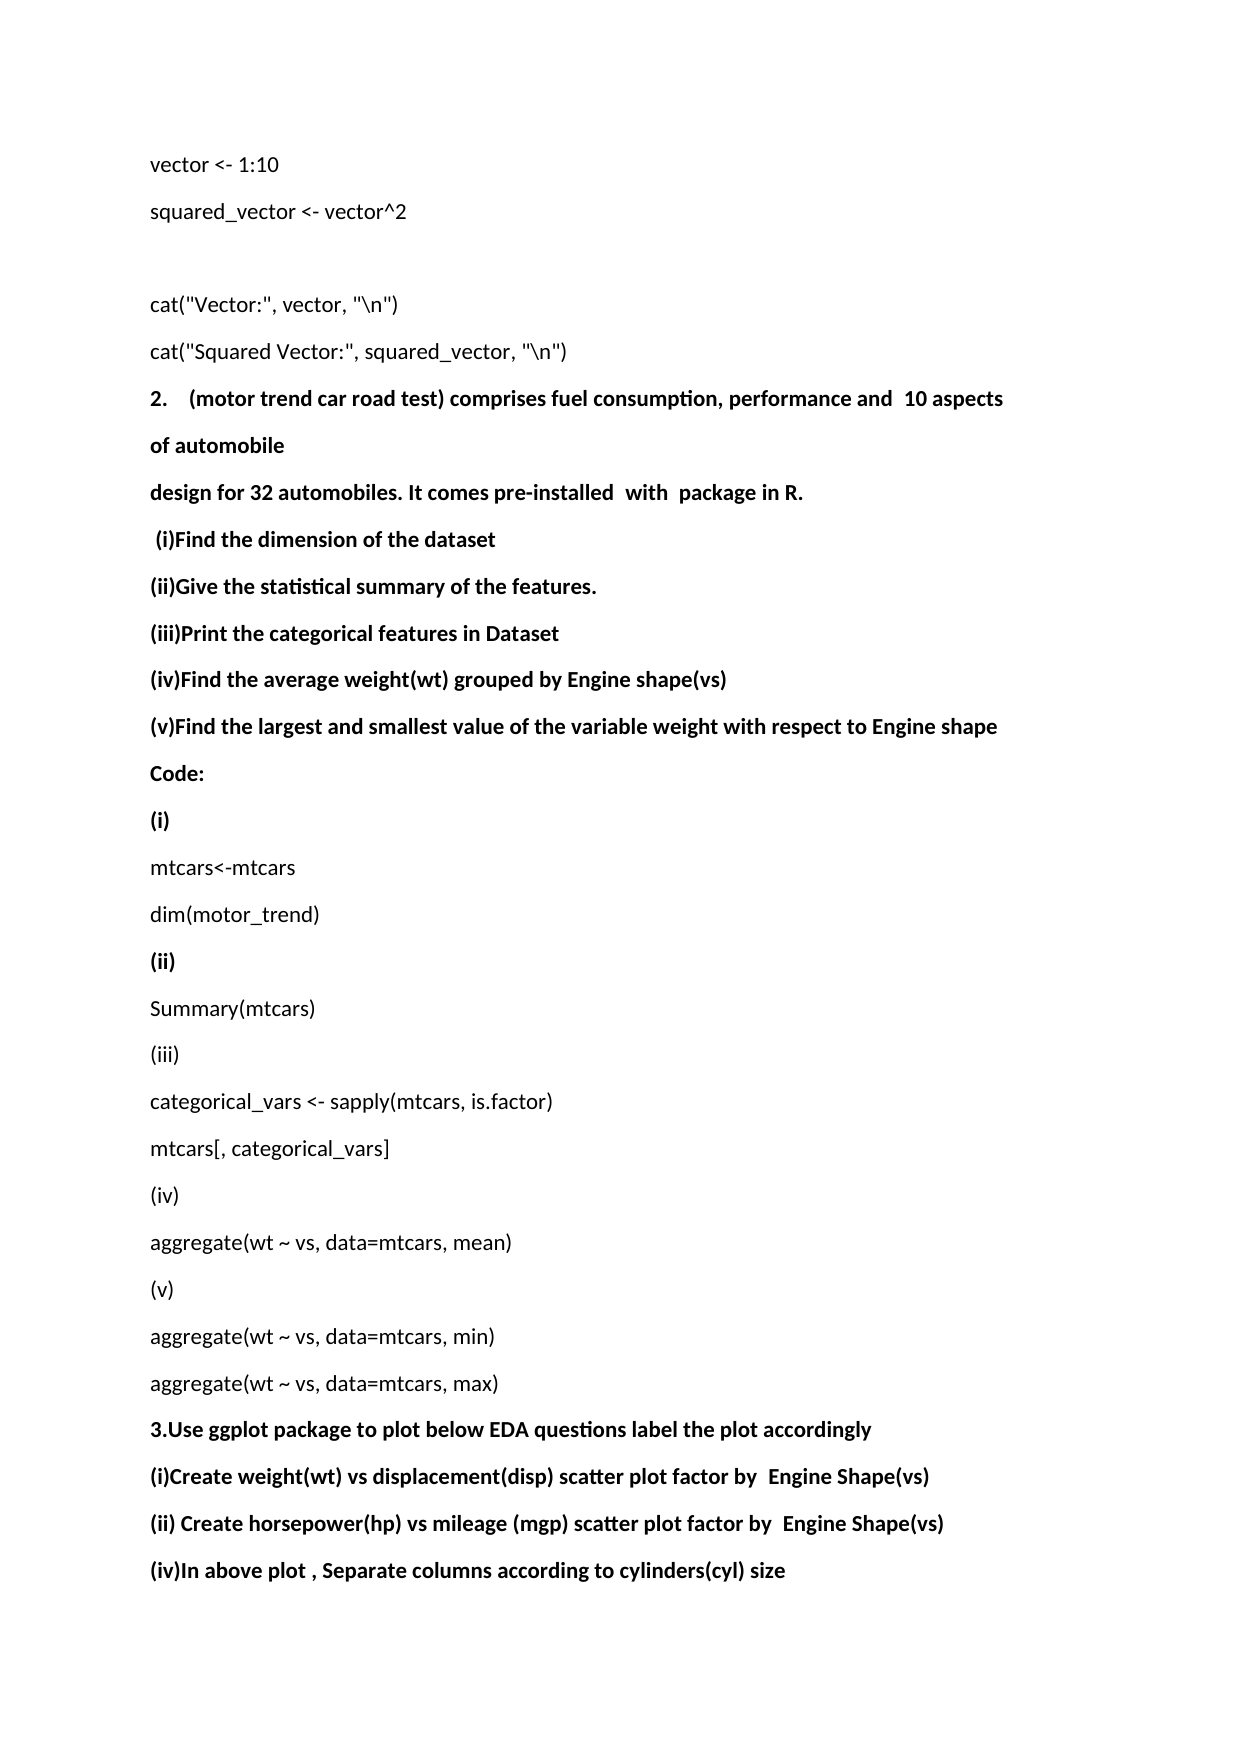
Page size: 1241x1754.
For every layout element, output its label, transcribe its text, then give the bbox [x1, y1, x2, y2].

text vector <- 1:10 [150, 150, 1090, 178]
text (v)Find the largest and smallest value of the variable weight with respect to Engine shape [150, 712, 1090, 741]
text (ii) [150, 947, 1090, 975]
text (v) [150, 1275, 1090, 1303]
text (i)Find the dimension of the dataset [150, 525, 1090, 553]
text (ii)Give the statistical summary of the features. [150, 572, 1090, 600]
text (ii) Create horsepower(hp) vs mileage (mgp) scatter plot factor by Engine Shape(vs) [150, 1509, 1090, 1537]
text (iv)Find the average weight(wt) grouped by Engine shape(vs) [150, 666, 1090, 694]
text (iii) [150, 1041, 1090, 1069]
text cat("Vector:", vector, "\n") [150, 291, 1090, 319]
text (iv)In above plot , Separate columns according to cylinders(cyl) size [150, 1556, 1090, 1584]
text Summary(mtcars) [150, 994, 1090, 1022]
text mtcars<-mtcars [150, 853, 1090, 881]
text squared_vector <- vector^2 [150, 197, 1090, 225]
text aggregate(wt ~ vs, data=mtcars, min) [150, 1322, 1090, 1350]
text of automobile [150, 431, 1090, 459]
text categorical_vars <- sapply(mtcars, is.factor) [150, 1087, 1090, 1116]
text dim(motor_trend) [150, 900, 1090, 928]
text design for 32 automobiles. It comes pre-installed with package in R. [150, 478, 1090, 506]
text (i)Create weight(wt) vs displacement(disp) scatter plot factor by Engine Shape(vs) [150, 1462, 1090, 1491]
text (iv) [150, 1181, 1090, 1209]
text aggregate(wt ~ vs, data=mtcars, max) [150, 1369, 1090, 1397]
text aggregate(wt ~ vs, data=mtcars, mean) [150, 1228, 1090, 1256]
text 2. (motor trend car road test) comprises fuel consumption, performance and 10 aspects [150, 384, 1090, 412]
text Code: [150, 759, 1090, 787]
text mtcars[, categorical_vars] [150, 1134, 1090, 1162]
text (i) [150, 806, 1090, 834]
text 3.Use ggplot package to plot below EDA questions label the plot accordingly [150, 1416, 1090, 1444]
text cat("Squared Vector:", squared_vector, "\n") [150, 337, 1090, 366]
text (iii)Print the categorical features in Dataset [150, 619, 1090, 647]
